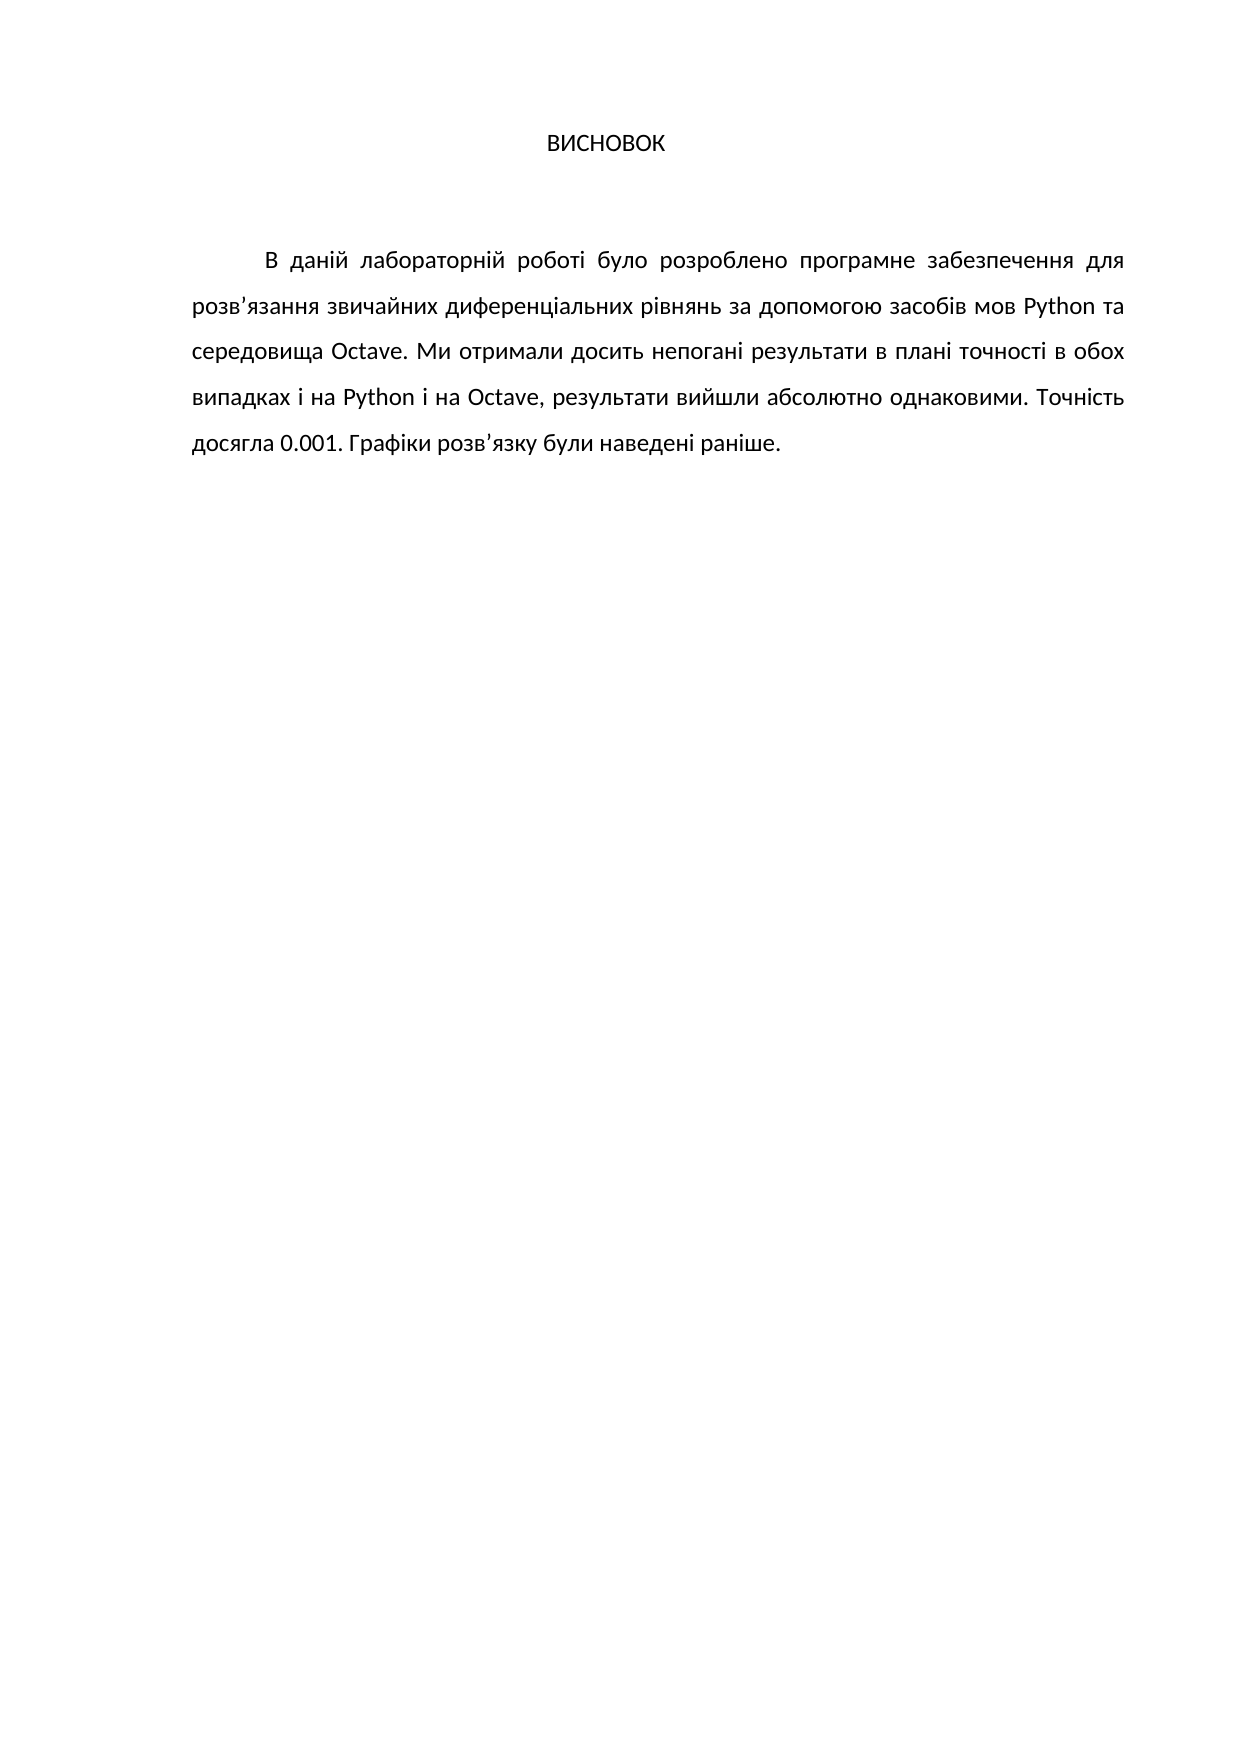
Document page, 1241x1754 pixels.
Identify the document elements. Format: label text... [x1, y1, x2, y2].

text В даній лабораторній роботі було розроблено програмне забезпечення для розв’язання звичайних диференціальних рівнянь за допомогою засобів мов Python та середовища Octave. Ми отримали досить непогані результати в плані точності в обох випадках і на Python і на Octave, результати вийшли абсолютно однаковими. Точність досягла 0.001. Графіки розв’язку були наведені раніше. [192, 244, 1126, 457]
text ВИСНОВОК [199, 128, 747, 158]
